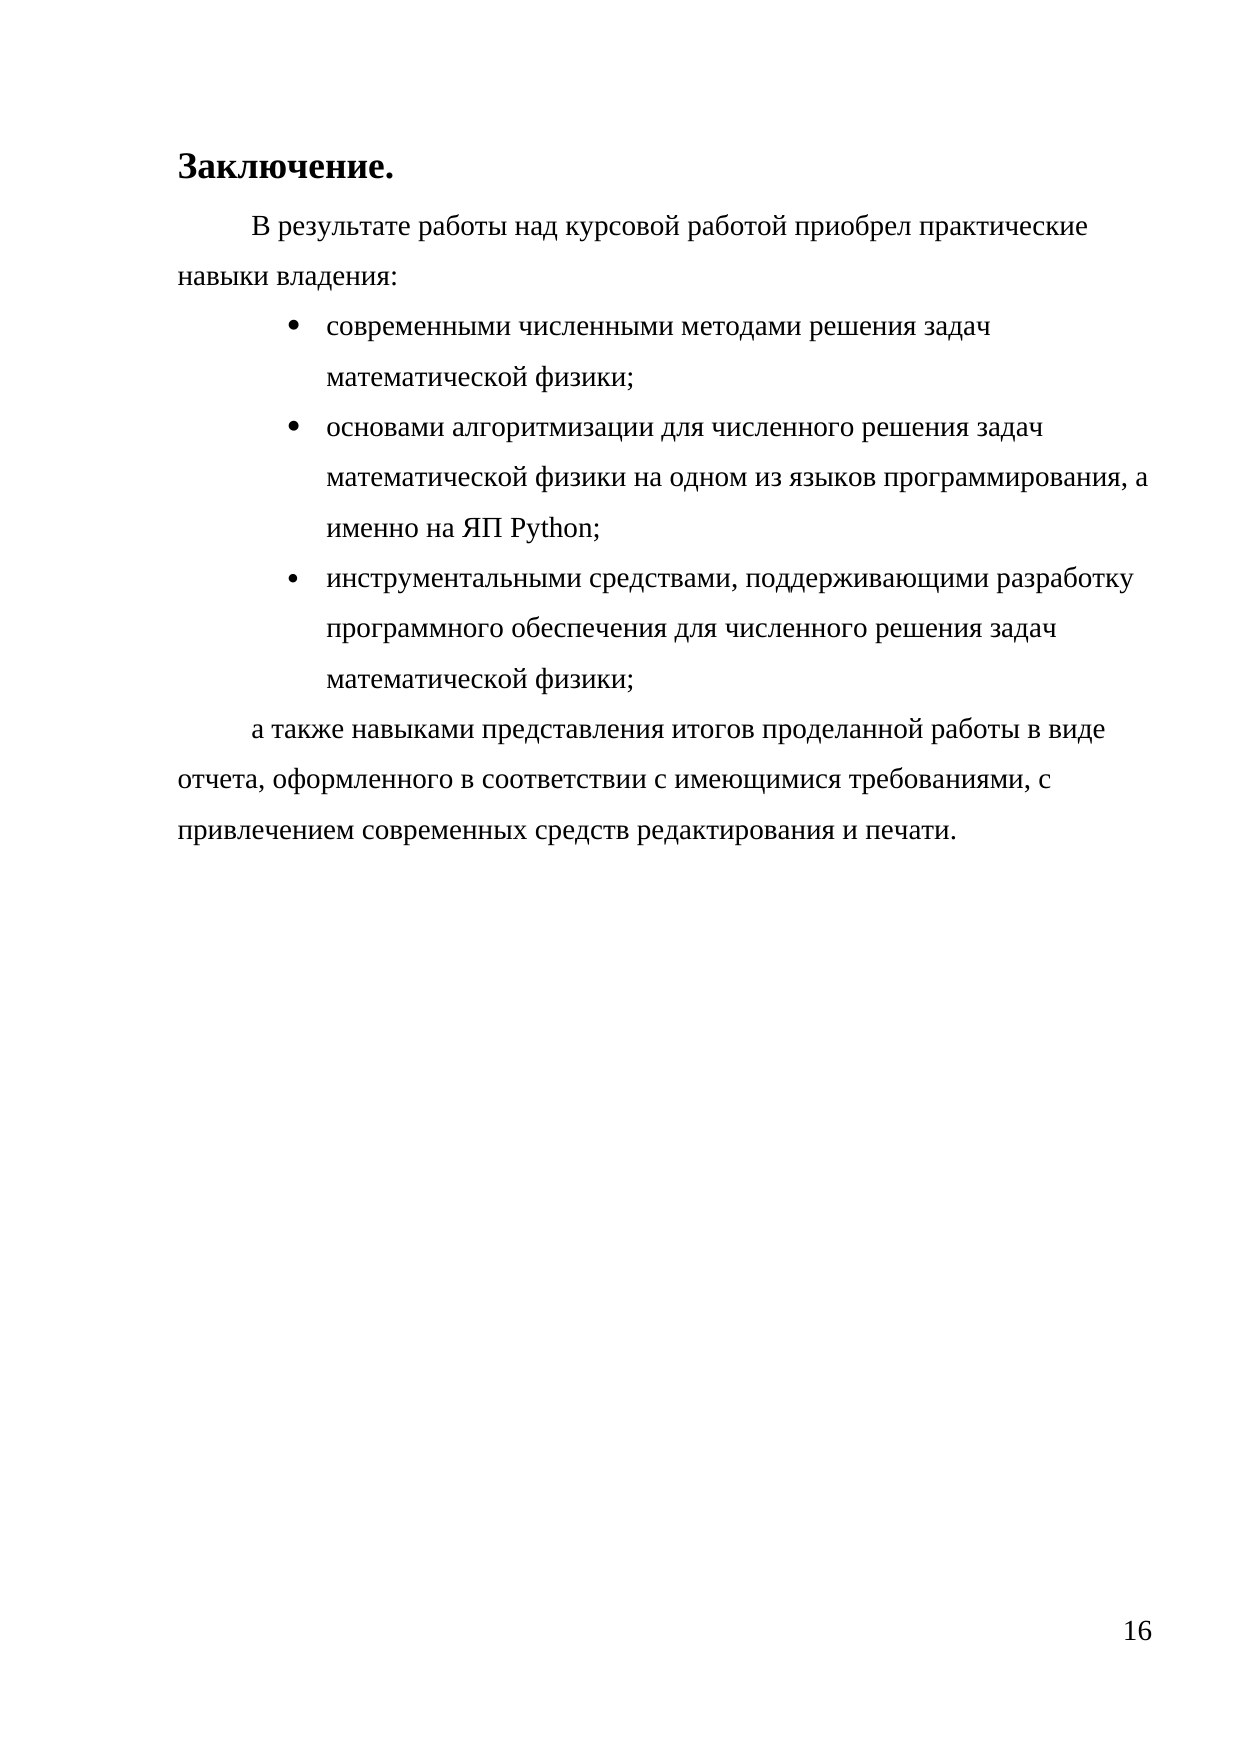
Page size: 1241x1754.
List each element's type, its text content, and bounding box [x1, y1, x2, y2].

list основами алгоритмизации для численного решения задач математической физики на одном из языков программирования, а именно на ЯП Python; [288, 409, 1152, 543]
subtitle Заключение. [177, 143, 1152, 186]
text В результате работы над курсовой работой приобрел практические навыки владения: [177, 208, 1152, 292]
text а также навыками представления итогов проделанной работы в виде отчета, оформленного в соответствии с имеющимися требованиями, с привлечением современных средств редактирования и печати. [177, 711, 1152, 845]
list инструментальными средствами, поддерживающими разработку программного обеспечения для численного решения задач математической физики; [288, 560, 1152, 694]
list современными численными методами решения задач математической физики; [288, 308, 1152, 392]
